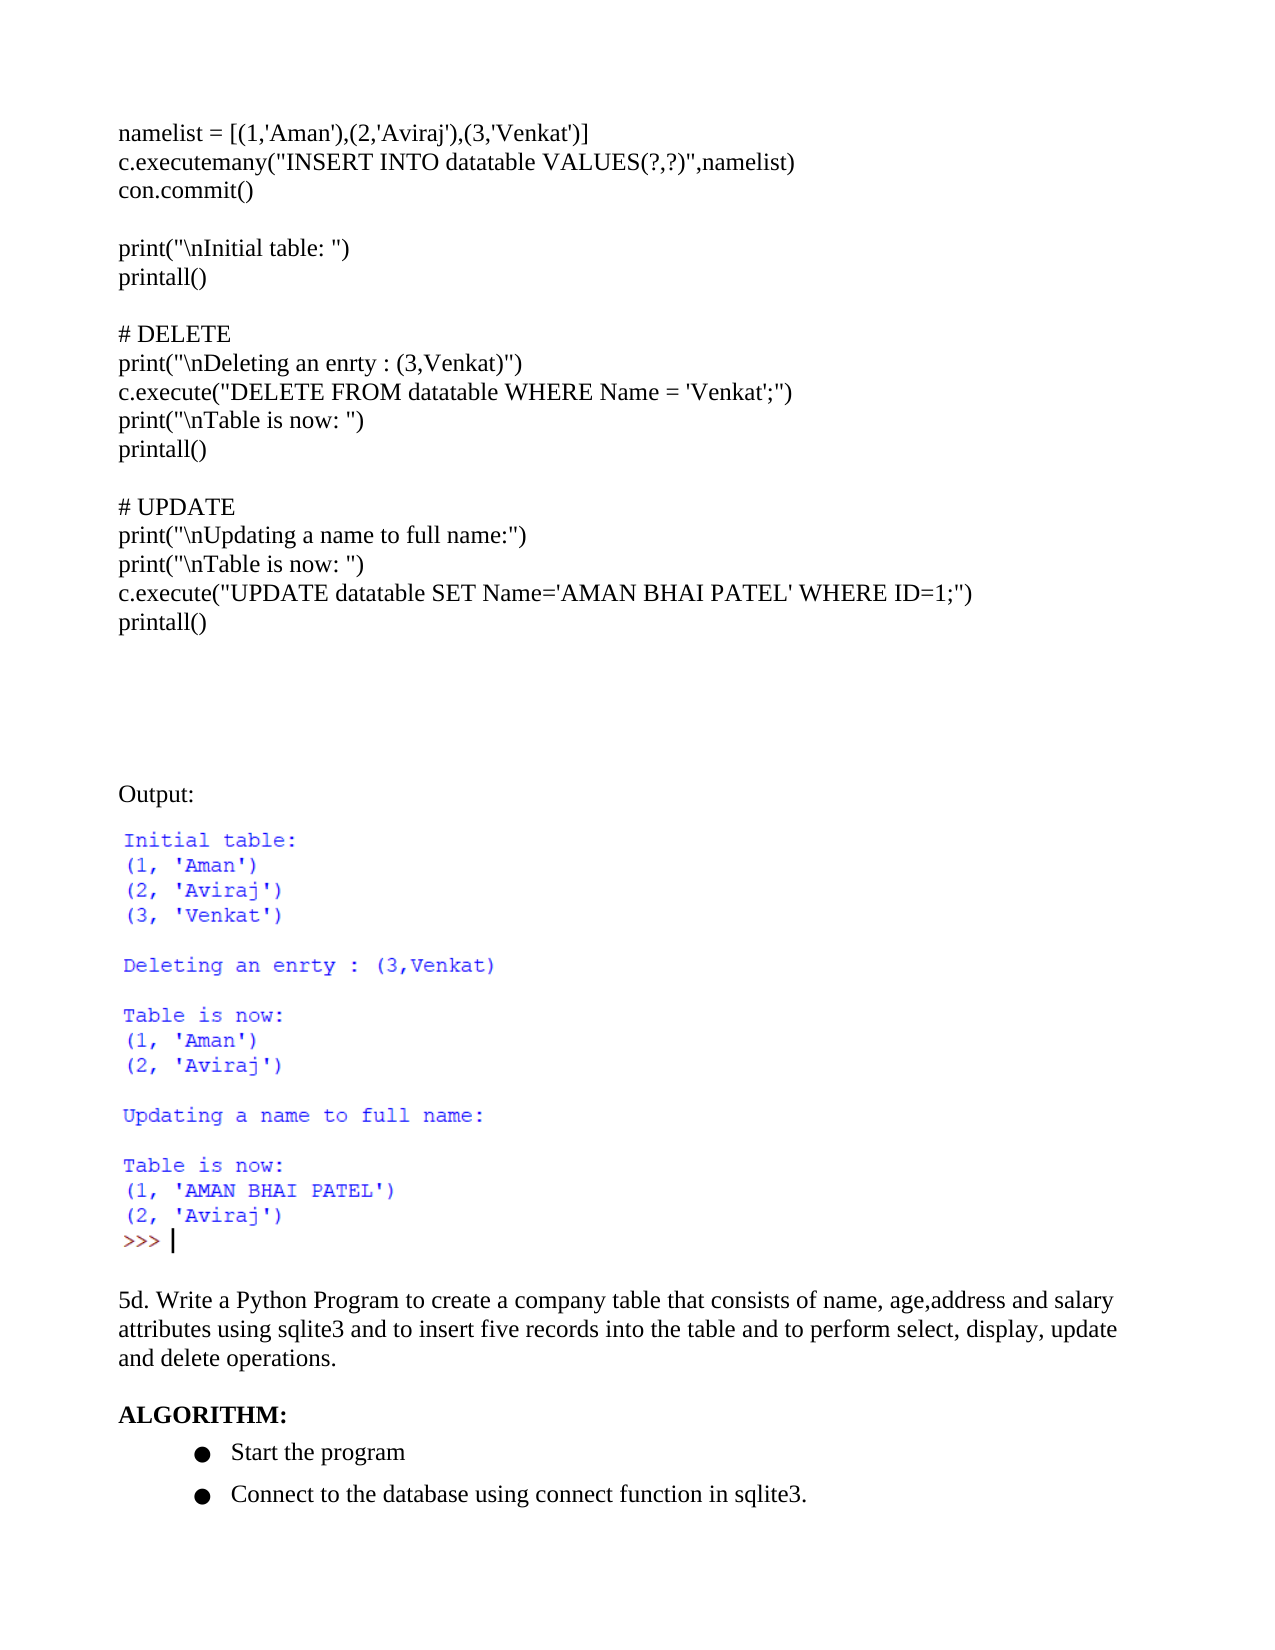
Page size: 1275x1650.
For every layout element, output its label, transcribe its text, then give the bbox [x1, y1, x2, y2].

picture [118, 808, 502, 1257]
text print("\nTable is now: ") [118, 406, 1157, 434]
text 5d. Write a Python Program to create a company table that consists of name, age,address and salary attributes using sqlite3 and to insert five records into the table and to perform select, display, update and delete operations. [118, 1286, 1157, 1372]
text c.executemany("INSERT INTO datatable VALUES(?,?)",namelist) [118, 147, 1157, 176]
text printall() [118, 262, 1157, 291]
text # UPDATE [118, 492, 1157, 521]
text print("\nInitial table: ") [118, 233, 1157, 262]
text Output: [118, 779, 1157, 808]
text namelist = [(1,'Aman'),(2,'Aviraj'),(3,'Venkat')] [118, 118, 1157, 147]
text printall() [118, 434, 1157, 463]
text # DELETE [118, 319, 1157, 348]
text print("\nTable is now: ") [118, 549, 1157, 578]
text print("\nDeleting an enrty : (3,Venkat)") [118, 348, 1157, 377]
text c.execute("UPDATE datatable SET Name='AMAN BHAI PATEL' WHERE ID=1;") [118, 578, 1157, 607]
text con.commit() [118, 176, 1157, 204]
text print("\nUpdating a name to full name:") [118, 521, 1157, 549]
list Connect to the database using connect function in sqlite3. [193, 1472, 1157, 1515]
text c.execute("DELETE FROM datatable WHERE Name = 'Venkat';") [118, 377, 1157, 406]
text printall() [118, 607, 1157, 636]
list Start the program [193, 1429, 1157, 1472]
text ALGORITHM: [118, 1401, 1157, 1429]
